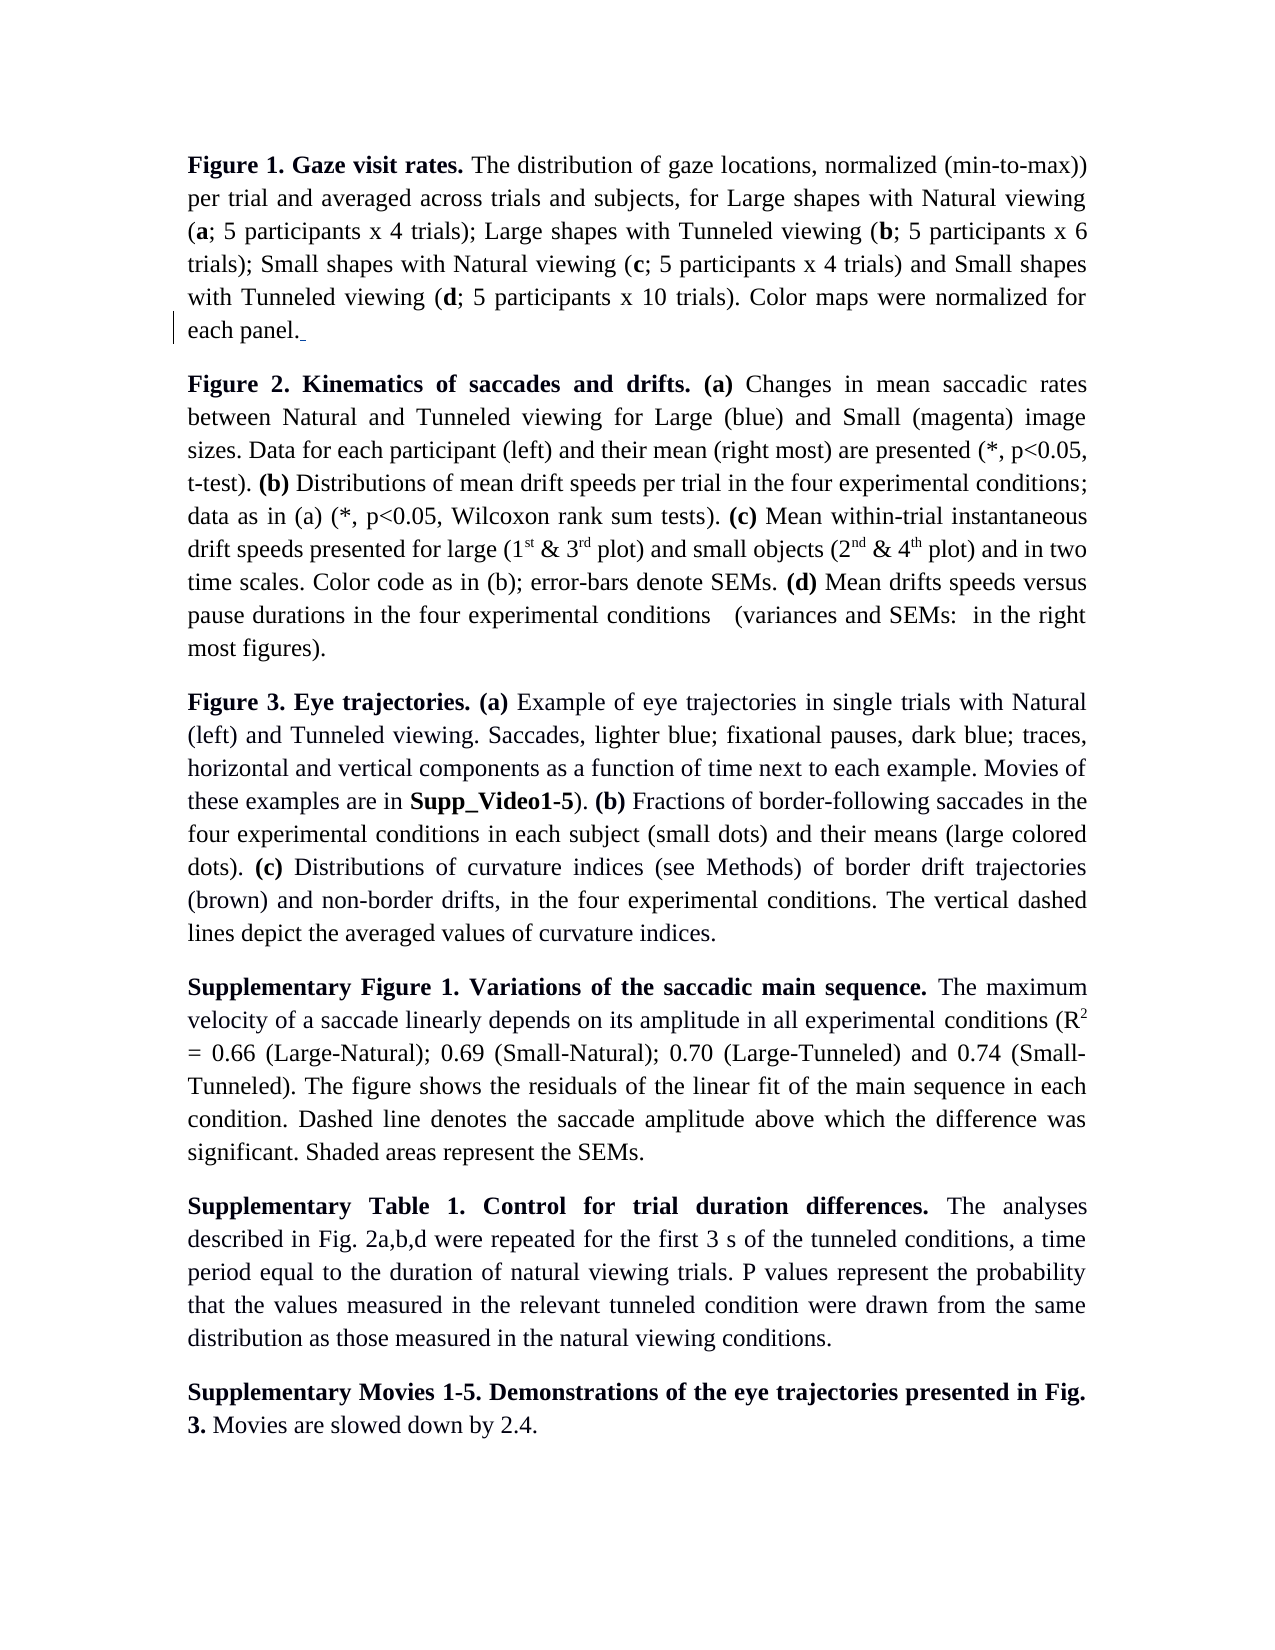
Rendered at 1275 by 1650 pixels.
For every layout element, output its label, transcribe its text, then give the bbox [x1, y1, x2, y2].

text Figure 1. Gaze visit rates. The distribution of gaze locations, normalized (min-to-max)) per trial and averaged across trials and subjects, for Large shapes with Natural viewing (a; 5 participants x 4 trials); Large shapes with Tunneled viewing (b; 5 participants x 6 trials); Small shapes with Natural viewing (c; 5 participants x 4 trials) and Small shapes with Tunneled viewing (d; 5 participants x 10 trials). Color maps were normalized for each panel. [187, 158, 1087, 261]
text Supplementary Movies 1-5. Demonstrations of the eye trajectories presented in Fig. 3. Movies are slowed down by 2.4. [187, 1377, 1087, 1439]
text Figure 3. Eye trajectories. (a) Example of eye trajectories in single trials with Natural (left) and Tunneled viewing. Saccades, lighter blue; fixational pauses, dark blue; traces, horizontal and vertical components as a function of time next to each example. Movies of these examples are in Supp_Video1-5). (b) Fractions of border-following saccades in the four experimental conditions in each subject (small dots) and their means (large colored dots). (c) Distributions of curvature indices (see Methods) of border drift trajectories (brown) and non-border drifts, in the four experimental conditions. The vertical dashed lines depict the averaged values of curvature indices. [187, 695, 1087, 775]
text Supplementary Figure 1. Variations of the saccadic main sequence. The maximum velocity of a saccade linearly depends on its amplitude in all experimental conditions (R2 = 0.66 (Large-Natural); 0.69 (Small-Natural); 0.70 (Large-Tunneled) and 0.74 (Small-Tunneled). The figure shows the residuals of the linear fit of the main sequence in each condition. Dashed line denotes the saccade amplitude above which the difference was significant. Shaded areas represent the SEMs. [187, 972, 1087, 1017]
text Figure 3. Eye trajectories. (a) Example of eye trajectories in single trials with Natural (left) and Tunneled viewing. Saccades, lighter blue; fixational pauses, dark blue; traces, horizontal and vertical components as a function of time next to each example. Movies of these examples are in Supp_Video1-5). (b) Fractions of border-following saccades in the four experimental conditions in each subject (small dots) and their means (large colored dots). (c) Distributions of curvature indices (see Methods) of border drift trajectories (brown) and non-border drifts, in the four experimental conditions. The vertical dashed lines depict the averaged values of curvature indices. [187, 776, 1087, 947]
text Figure 1. Gaze visit rates. The distribution of gaze locations, normalized (min-to-max)) per trial and averaged across trials and subjects, for Large shapes with Natural viewing (a; 5 participants x 4 trials); Large shapes with Tunneled viewing (b; 5 participants x 6 trials); Small shapes with Natural viewing (c; 5 participants x 4 trials) and Small shapes with Tunneled viewing (d; 5 participants x 10 trials). Color maps were normalized for each panel. [187, 262, 1087, 344]
text Supplementary Figure 1. Variations of the saccadic main sequence. The maximum velocity of a saccade linearly depends on its amplitude in all experimental conditions (R2 = 0.66 (Large-Natural); 0.69 (Small-Natural); 0.70 (Large-Tunneled) and 0.74 (Small-Tunneled). The figure shows the residuals of the linear fit of the main sequence in each condition. Dashed line denotes the saccade amplitude above which the difference was significant. Shaded areas represent the SEMs. [187, 1018, 1087, 1078]
text Supplementary Table 1. Control for trial duration differences. The analyses described in Fig. 2a,b,d were repeated for the first 3 s of the tunneled conditions, a time period equal to the duration of natural viewing trials. P values represent the probability that the values measured in the relevant tunneled condition were drawn from the same distribution as those measured in the natural viewing conditions. [187, 1191, 1087, 1302]
text Supplementary Figure 1. Variations of the saccadic main sequence. The maximum velocity of a saccade linearly depends on its amplitude in all experimental conditions (R2 = 0.66 (Large-Natural); 0.69 (Small-Natural); 0.70 (Large-Tunneled) and 0.74 (Small-Tunneled). The figure shows the residuals of the linear fit of the main sequence in each condition. Dashed line denotes the saccade amplitude above which the difference was significant. Shaded areas represent the SEMs. [187, 1081, 1087, 1166]
text Figure 2. Kinematics of saccades and drifts. (a) Changes in mean saccadic rates between Natural and Tunneled viewing for Large (blue) and Small (magenta) image sizes. Data for each participant (left) and their mean (right most) are presented (*, p<0.05, t-test). (b) Distributions of mean drift speeds per trial in the four experimental conditions; data as in (a) (*, p<0.05, Wilcoxon rank sum tests). (c) Mean within-trial instantaneous drift speeds presented for large (1st & 3rd plot) and small objects (2nd & 4th plot) and in two time scales. Color code as in (b); error-bars denote SEMs. (d) Mean drifts speeds versus pause durations in the four experimental conditions (variances and SEMs: in the right most figures). [187, 409, 1087, 662]
text Supplementary Table 1. Control for trial duration differences. The analyses described in Fig. 2a,b,d were repeated for the first 3 s of the tunneled conditions, a time period equal to the duration of natural viewing trials. P values represent the probability that the values measured in the relevant tunneled condition were drawn from the same distribution as those measured in the natural viewing conditions. [187, 1303, 1087, 1352]
